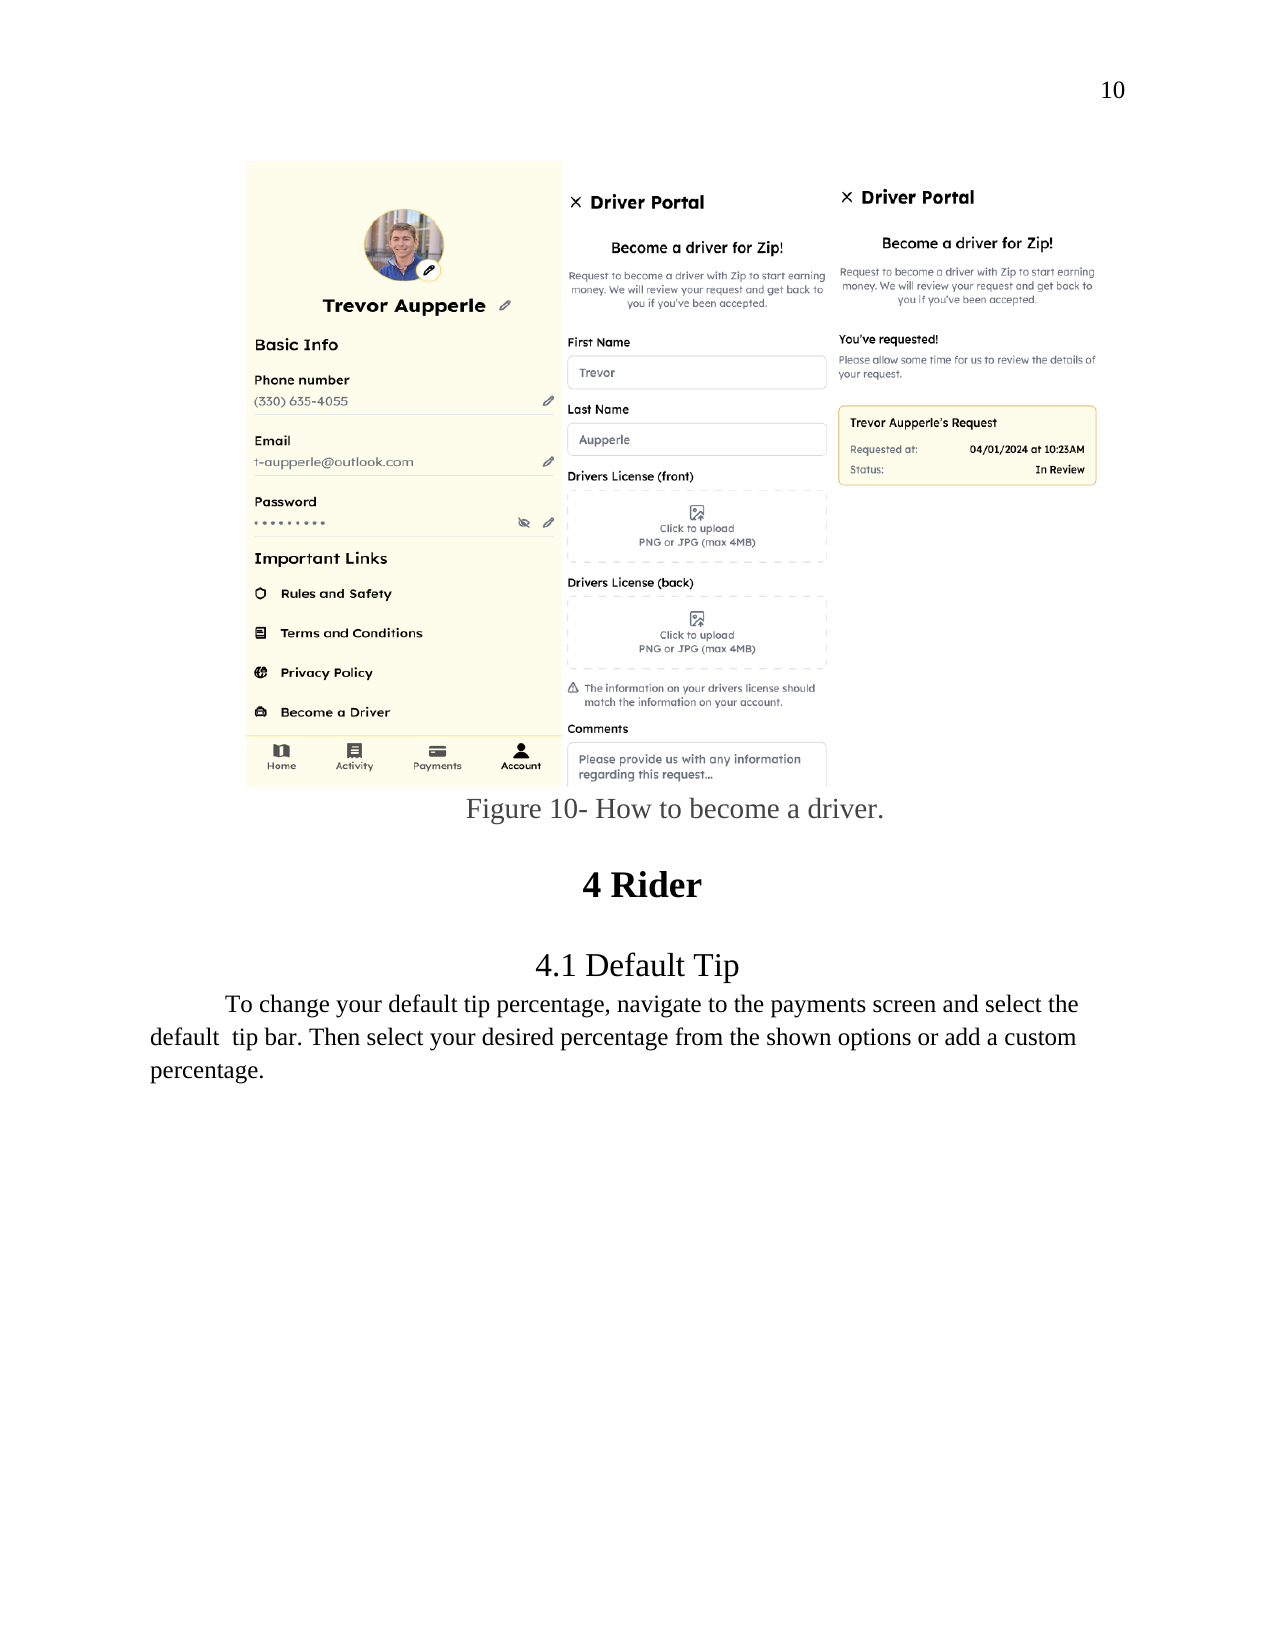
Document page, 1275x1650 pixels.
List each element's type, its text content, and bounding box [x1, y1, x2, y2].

subtitle 4 Rider [150, 863, 1125, 906]
picture [246, 150, 1104, 787]
subtitle Figure 10- How to become a driver. [150, 791, 1125, 824]
subtitle 4.1 Default Tip [150, 945, 1125, 983]
text To change your default tip percentage, navigate to the payments screen and select the default tip bar. Then select your desired percentage from the shown options or add a custom percentage. [150, 989, 1125, 1084]
